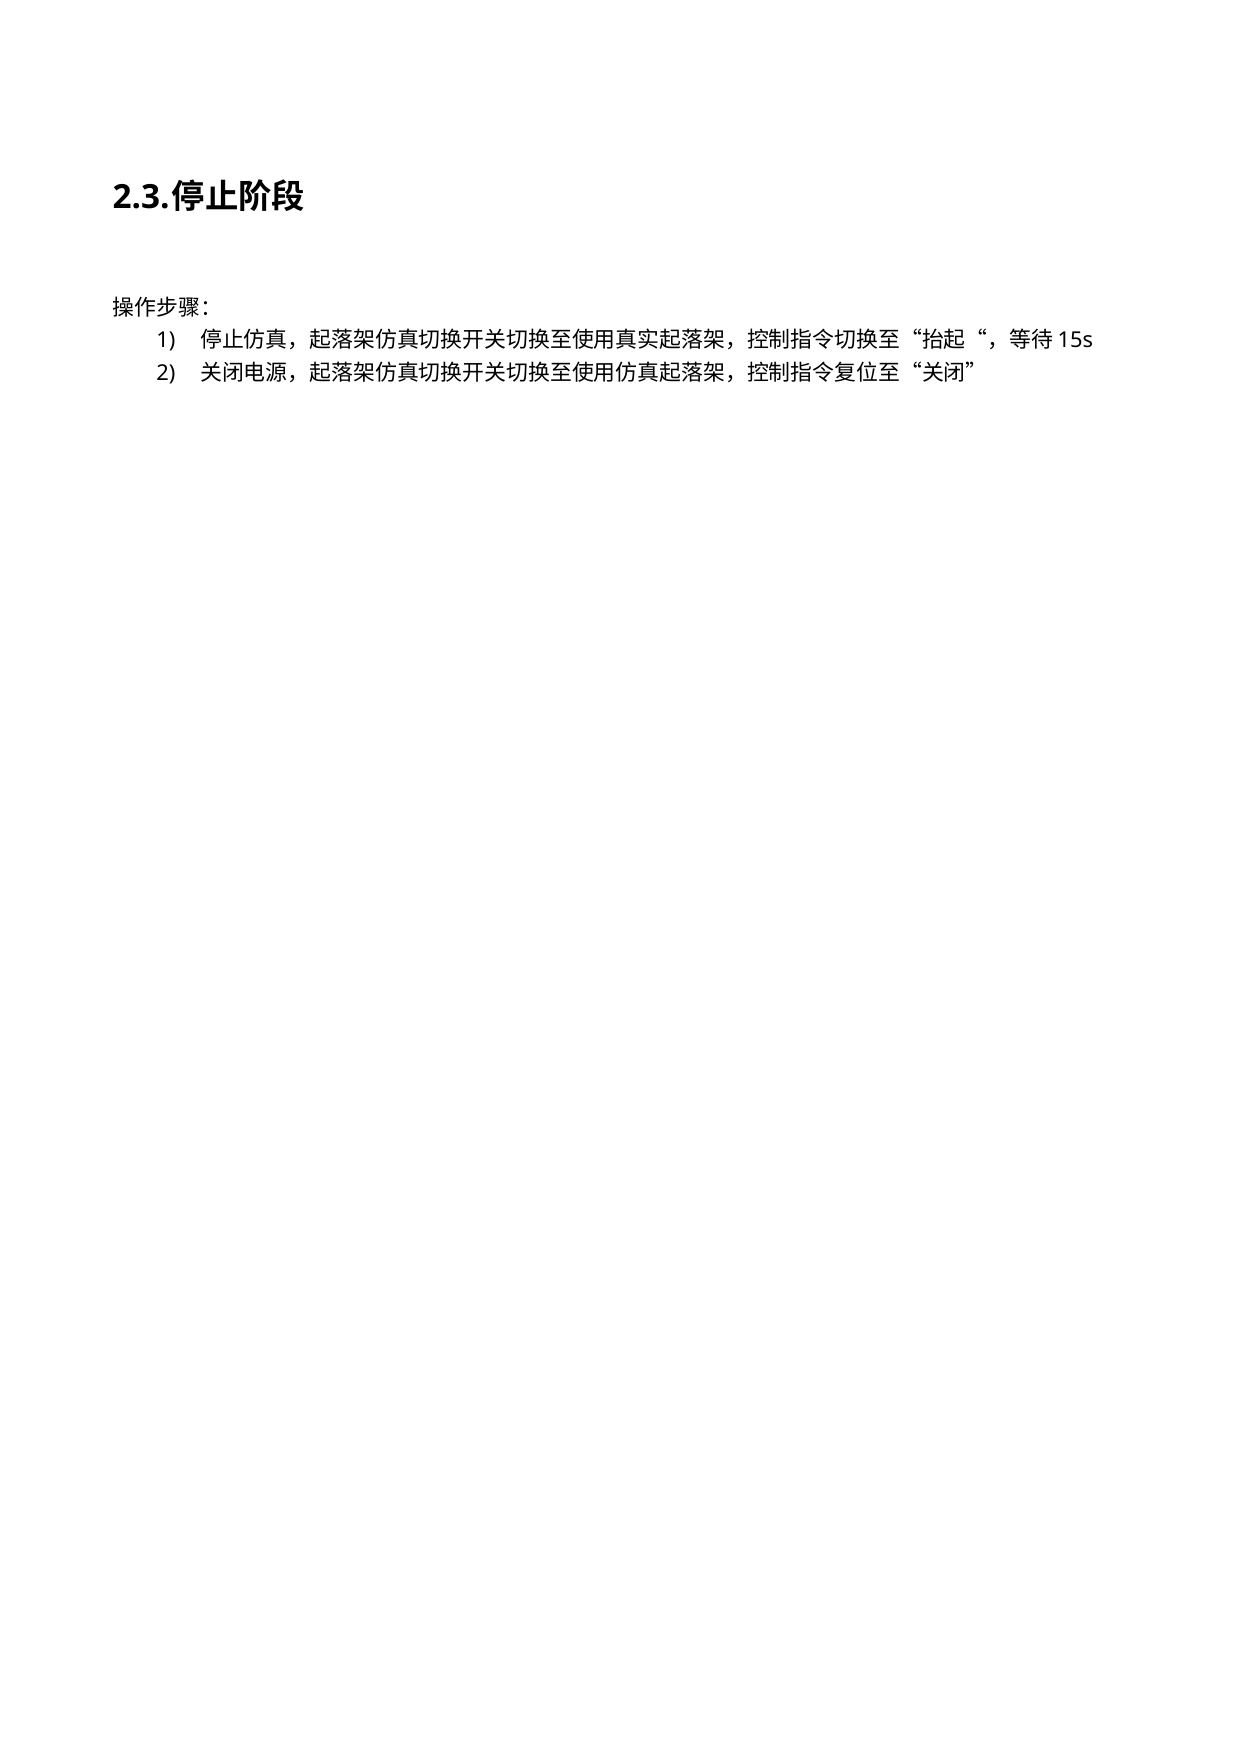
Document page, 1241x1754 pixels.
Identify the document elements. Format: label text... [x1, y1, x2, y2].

list 关闭电源，起落架仿真切换开关切换至使用仿真起落架，控制指令复位至“关闭” [156, 354, 1128, 387]
text 操作步骤： [112, 289, 1128, 322]
list 停止仿真，起落架仿真切换开关切换至使用真实起落架，控制指令切换至“抬起“，等待15s [156, 322, 1128, 354]
subtitle 停止阶段 [112, 162, 1128, 227]
